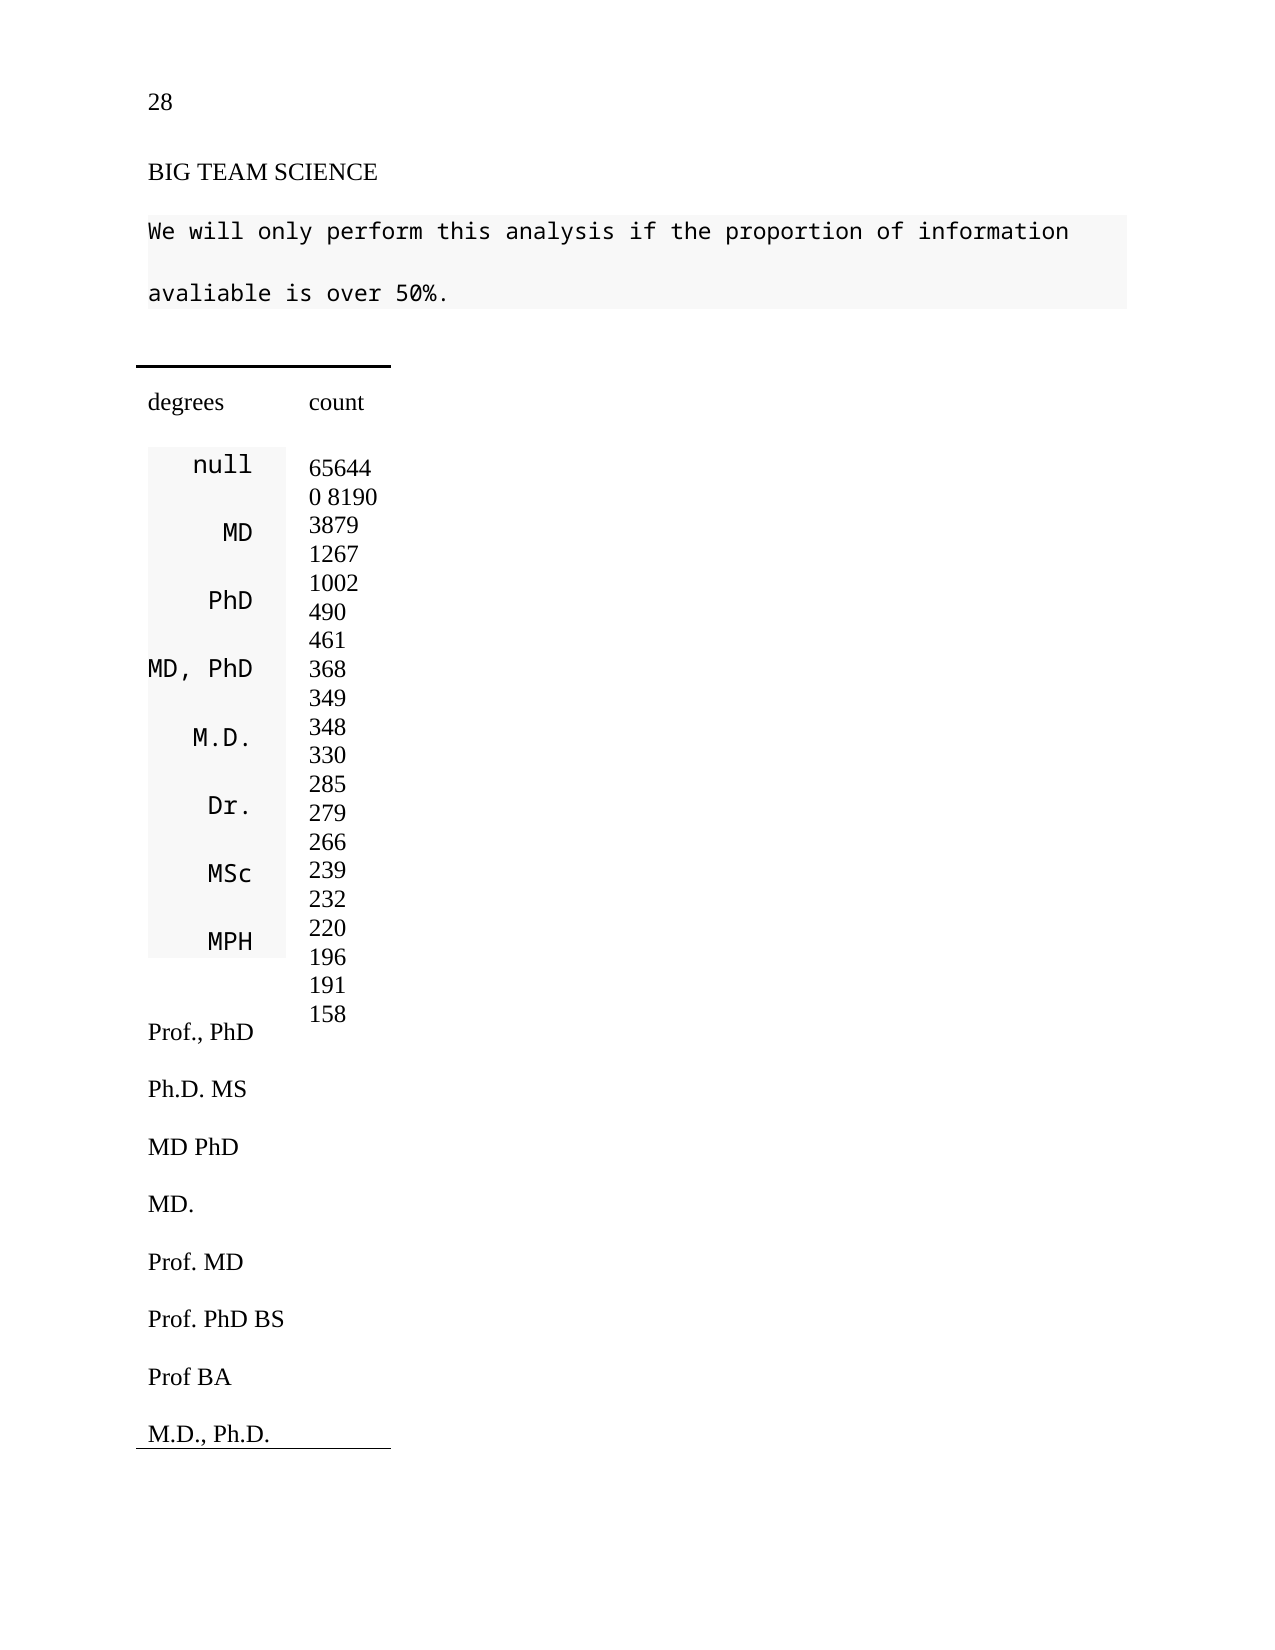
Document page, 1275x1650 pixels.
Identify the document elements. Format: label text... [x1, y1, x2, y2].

table_cell 656440 8190 3879 1267 1002 490 461 368 349 348 330 285 279 266 239 232 220 196 191 158 [297, 434, 391, 1448]
table_header count [297, 368, 391, 434]
table_cell null MD PhD MD, PhD M.D. Dr. MSc MPH Prof., PhD Ph.D. MS MD PhD MD. Prof. MD Prof. PhD BS Prof BA M.D., Ph.D. MD, MPH [136, 434, 297, 1448]
table_header degrees [136, 368, 297, 434]
